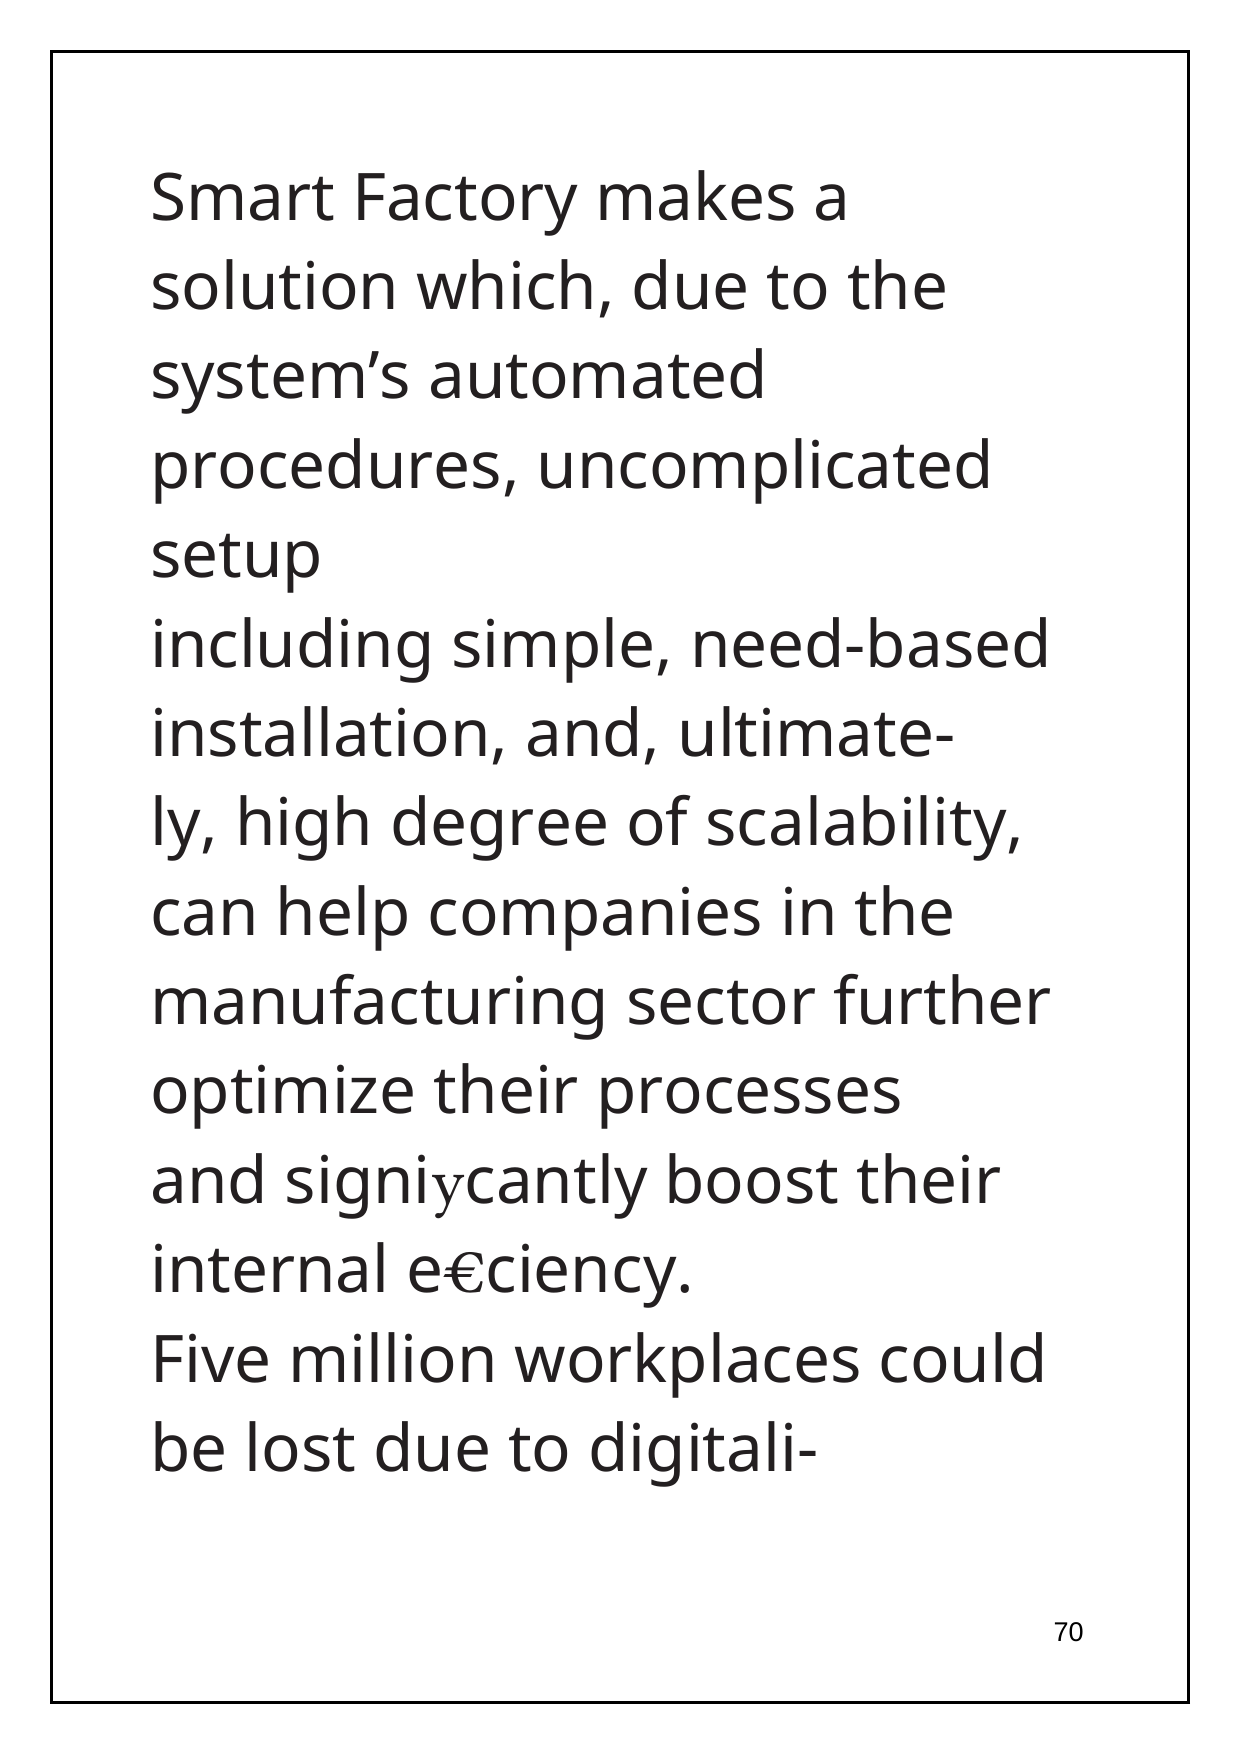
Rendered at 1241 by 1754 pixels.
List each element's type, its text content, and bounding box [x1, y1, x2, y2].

text and signicantly boost their internal eciency. [150, 1133, 1090, 1312]
text Smart Factory makes a solution which, due to the [150, 150, 1090, 329]
text including simple, need-based installation, and, ultimate- [150, 597, 1090, 776]
text ly, high degree of scalability, can help companies in the [150, 776, 1090, 954]
text manufacturing sector further optimize their processes [150, 954, 1090, 1133]
text Five million workplaces could be lost due to digitali- [150, 1312, 1090, 1491]
text system’s automated procedures, uncomplicated setup [150, 329, 1090, 597]
